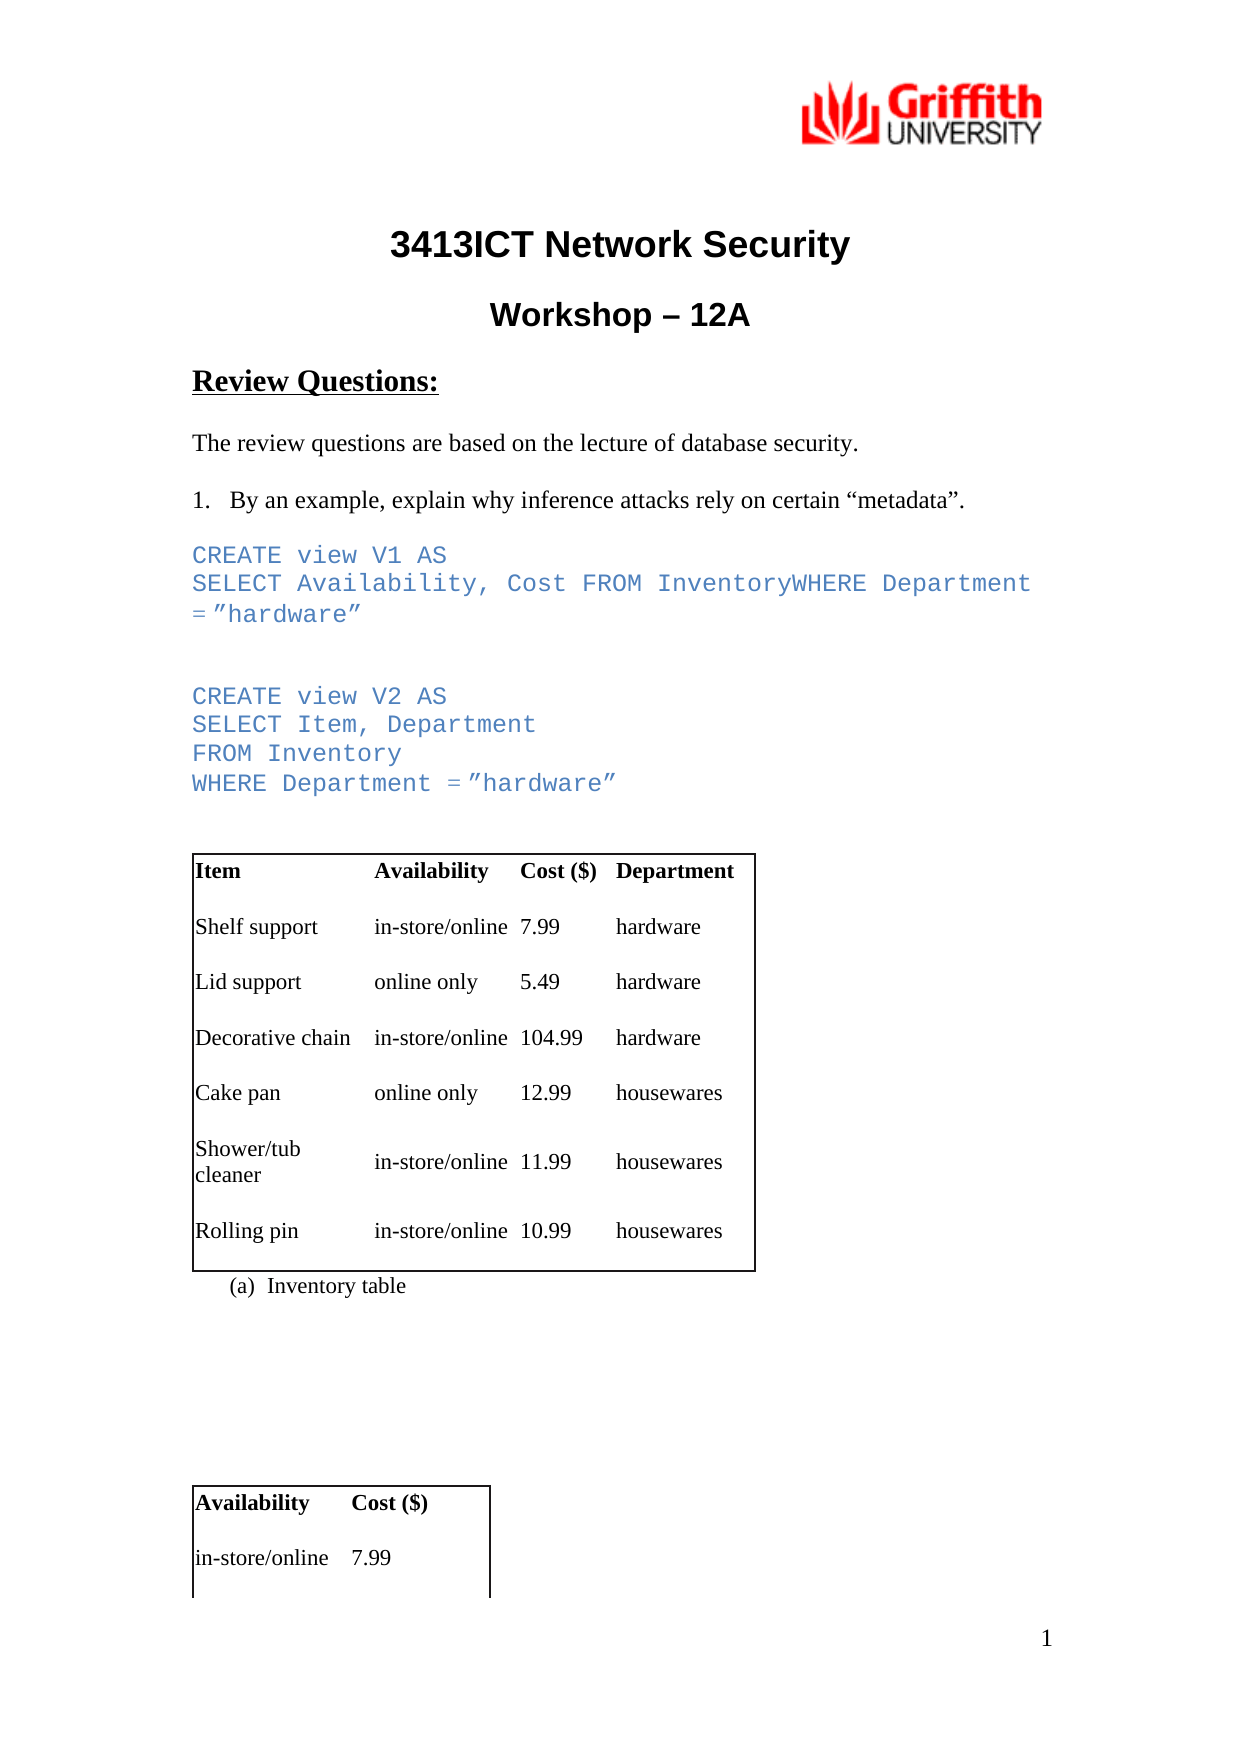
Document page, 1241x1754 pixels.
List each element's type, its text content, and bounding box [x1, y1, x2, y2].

picture [793, 73, 1050, 151]
subtitle 3413ICT Network Security [187, 223, 1053, 266]
subtitle Workshop – 12A [187, 295, 1053, 333]
